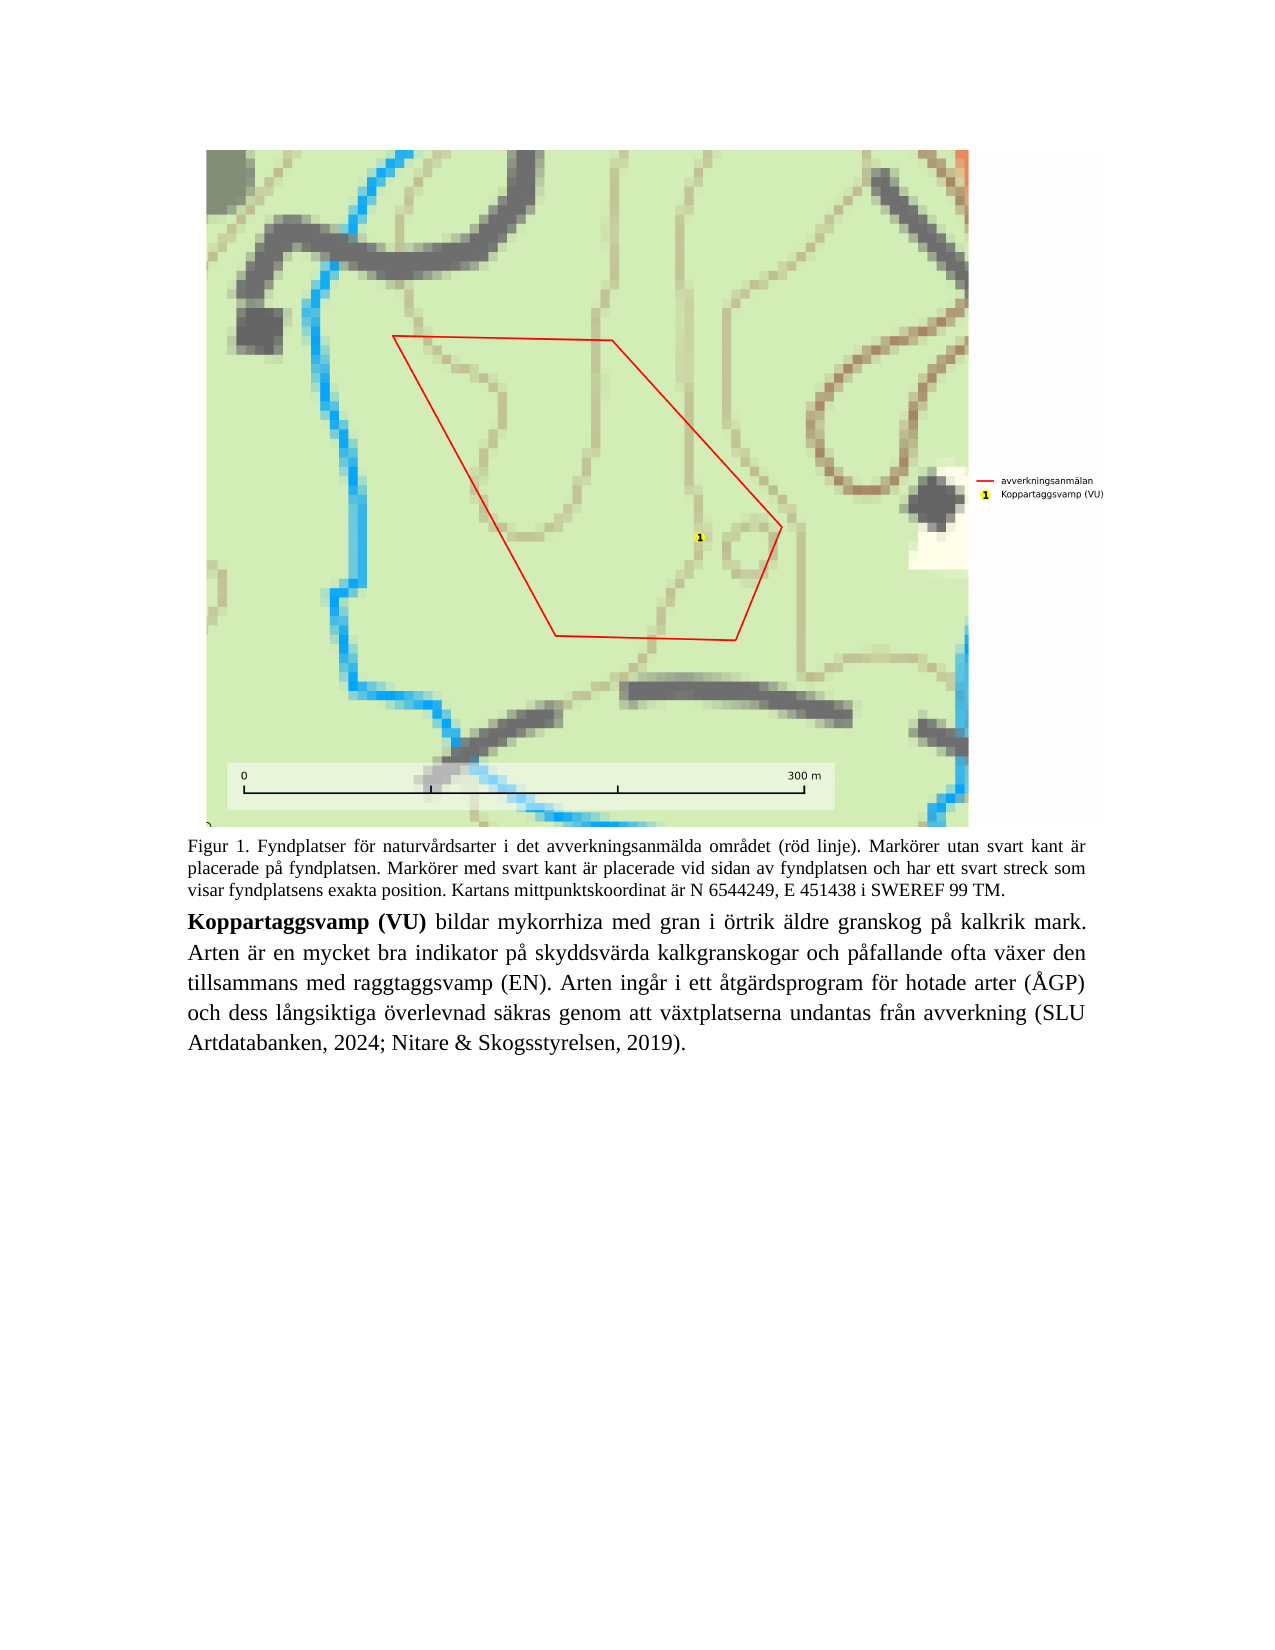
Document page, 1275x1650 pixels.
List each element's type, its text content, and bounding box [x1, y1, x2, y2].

text Koppartaggsvamp (VU) bildar mykorrhiza med gran i örtrik äldre granskog på kalkrik mark. Arten är en mycket bra indikator på skyddsvärda kalkgranskogar och påfallande ofta växer den tillsammans med raggtaggsvamp (EN). Arten ingår i ett åtgärdsprogram för hotade arter (ÅGP) och dess långsiktiga överlevnad säkras genom att växtplatserna undantas från avverkning (SLU Artdatabanken, 2024; Nitare & Skogsstyrelsen, 2019). [187, 908, 1087, 1056]
picture [206, 150, 1107, 827]
text Figur 1. Fyndplatser för naturvårdsarter i det avverkningsanmälda området (röd linje). Markörer utan svart kant är placerade på fyndplatsen. Markörer med svart kant är placerade vid sidan av fyndplatsen och har ett svart streck som visar fyndplatsens exakta position. Kartans mittpunktskoordinat är N 6544249, E 451438 i SWEREF 99 TM. [187, 835, 1087, 900]
